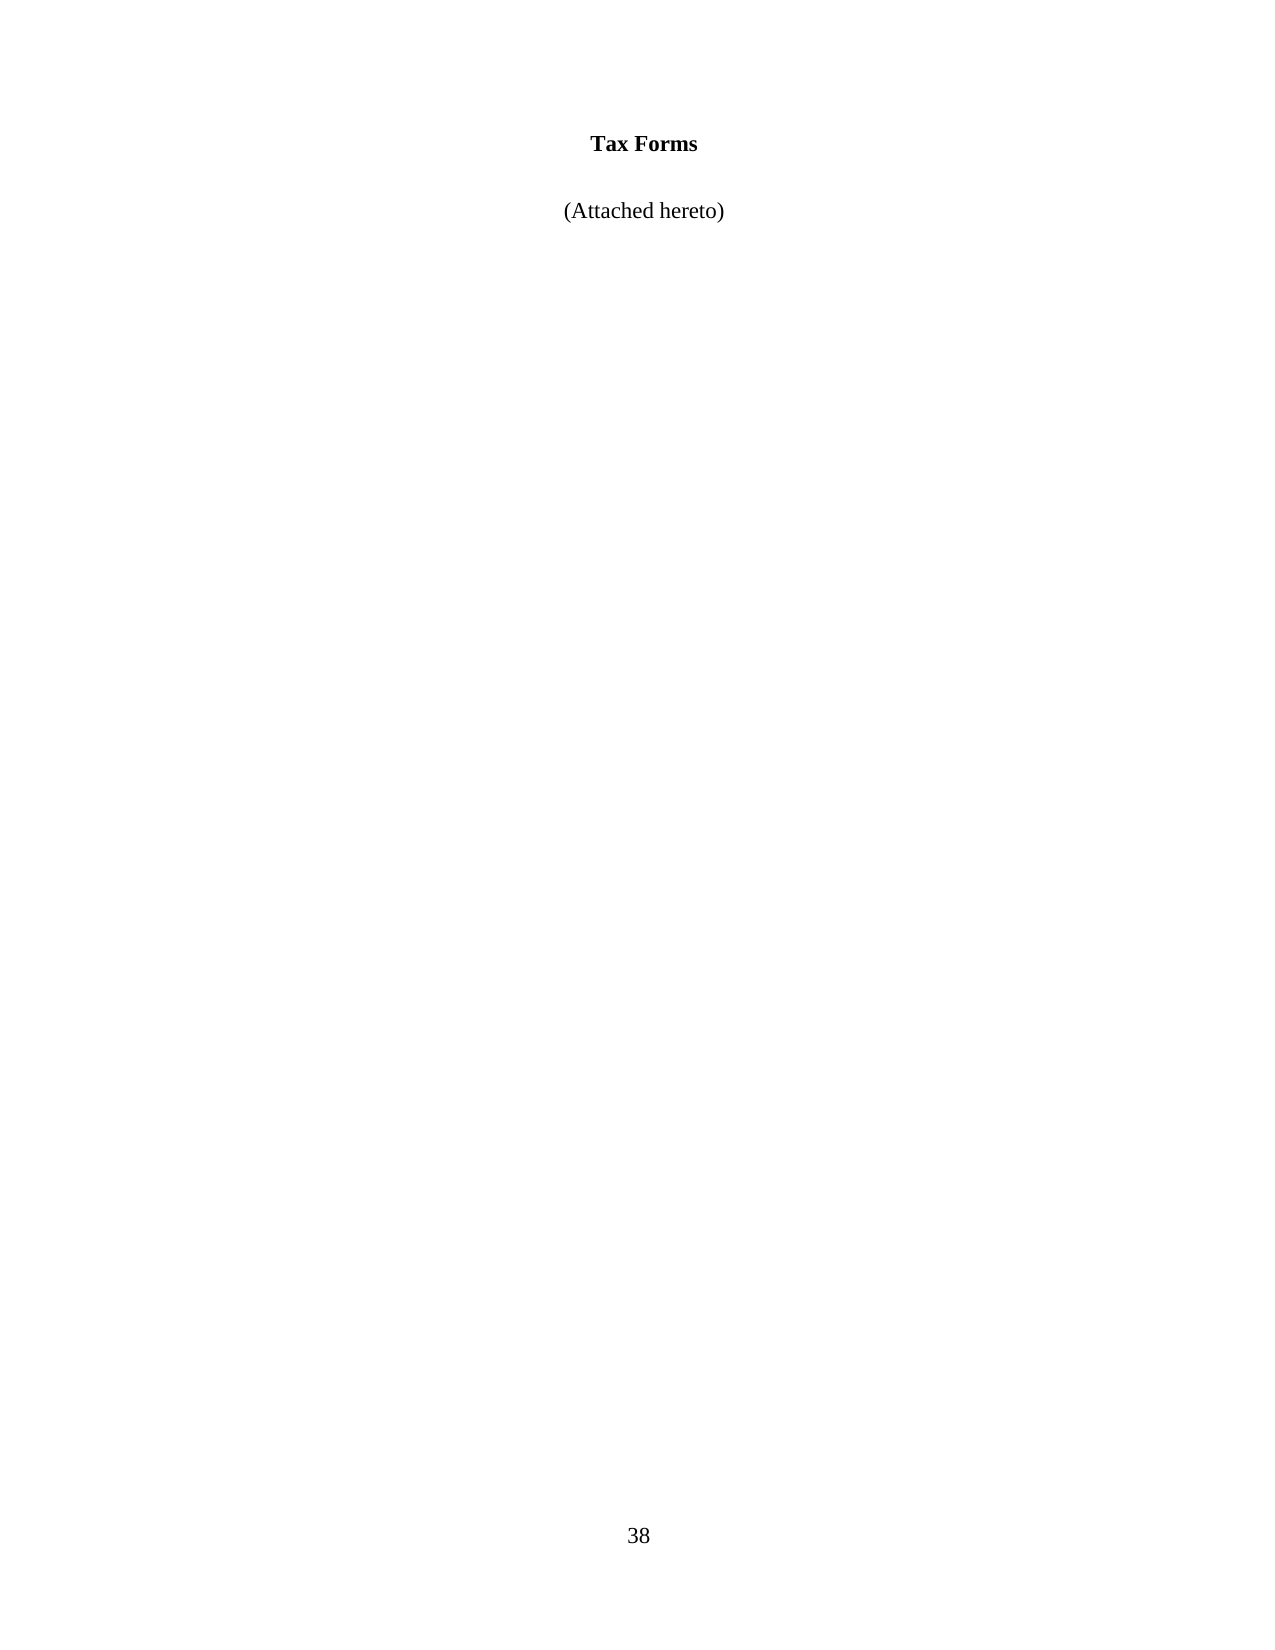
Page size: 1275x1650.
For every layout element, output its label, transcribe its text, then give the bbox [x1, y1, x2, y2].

subtitle Tax Forms [150, 130, 1137, 156]
subtitle (Attached hereto) [150, 197, 1137, 223]
